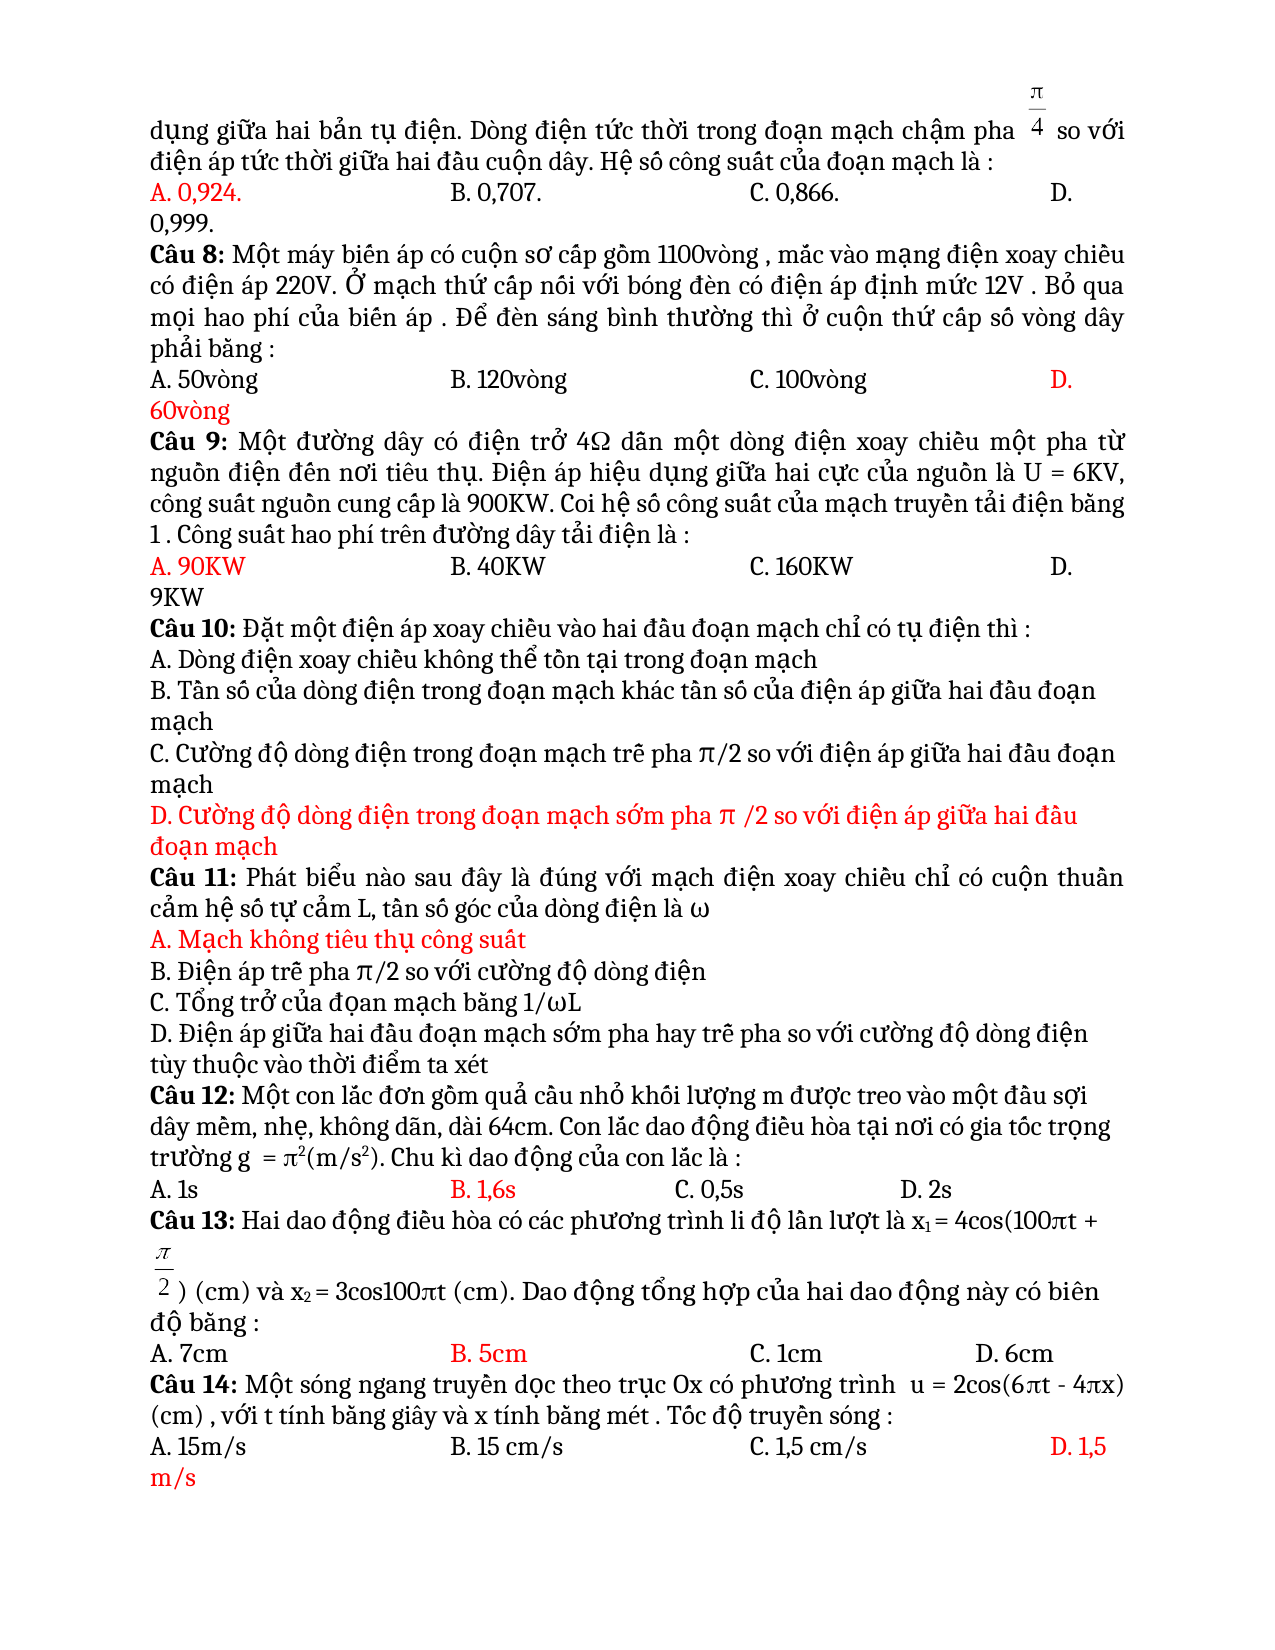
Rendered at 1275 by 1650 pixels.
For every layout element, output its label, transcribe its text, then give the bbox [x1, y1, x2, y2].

text Câu 9: Một đường dây có điện trở 4 dẫn một dòng điện xoay chiều một pha từ nguồn điện đến nơi tiêu thụ. Điện áp hiệu dụng giữa hai cực của nguồn là U = 6KV, công suất nguồn cung cấp là 900KW. Coi hệ số công suất của mạch truyền tải điện bằng 1 . Công suất hao phí trên đường dây tải điện là : [150, 426, 1125, 551]
text D. Điện áp giữa hai đầu đoạn mạch sớm pha hay trễ pha so với cường độ dòng điện tùy thuộc vào thời điểm ta xét Câu 12: Một con lắc đơn gồm quả cầu nhỏ khối lượng m được treo vào một đầu sợi dây mềm, nhẹ, không dãn, dài 64cm. Con lắc dao động điều hòa tại nơi có gia tốc trọng trường g = 2(m/s2). Chu kì dao động của con lắc là : [150, 1018, 1125, 1174]
text Câu 11: Phát biểu nào sau đây là đúng với mạch điện xoay chiều chỉ có cuộn thuần cảm hệ số tự cảm L, tần số góc của dòng điện là ω [150, 862, 1125, 924]
text B. Điện áp trễ pha π/2 so với cường độ dòng điện [150, 956, 1125, 987]
text A. Mạch không tiêu thụ công suất [150, 924, 1125, 956]
text D. Cường độ dòng điện trong đoạn mạch sớm pha π /2 so với điện áp giữa hai đầu đoạn mạch [150, 800, 1125, 862]
text C. Tổng trở của đọan mạch bằng 1/ωL [150, 987, 1125, 1018]
text A. 1s B. 1,6s C. 0,5s D. 2s [150, 1174, 1125, 1205]
text A. 15m/s B. 15 cm/s C. 1,5 cm/s D. 1,5 m/s [150, 1431, 1125, 1494]
text A. 50vòng B. 120vòng C. 100vòng D. 60vòng [150, 364, 1125, 426]
text B. Tần số của dòng điện trong đoạn mạch khác tần số của điện áp giữa hai đầu đoạn mạch [150, 675, 1125, 738]
text Câu 10: Đặt một điện áp xoay chiều vào hai đầu đoạn mạch chỉ có tụ điện thì : [150, 613, 1125, 644]
text Câu 8: Một máy biến áp có cuộn sơ cấp gồm 1100vòng , mắc vào mạng điện xoay chiều có điện áp 220V. Ở mạch thứ cấp nối với bóng đèn có điện áp định mức 12V . Bỏ qua mọi hao phí của biến áp . Để đèn sáng bình thường thì ở cuộn thứ cấp số vòng dây phải bằng : [150, 239, 1125, 364]
text Câu 13: Hai dao động điều hòa có các phương trình li độ lần lượt là x1 = 4cos(100t + ) (cm) và x2 = 3cos100t (cm). Dao động tổng hợp của hai dao động này có biên độ bằng : [150, 1205, 1125, 1338]
text A. Dòng điện xoay chiều không thể tồn tại trong đoạn mạch [150, 644, 1125, 675]
text A. 7cm B. 5cm C. 1cm D. 6cm [150, 1338, 1125, 1369]
text A. 0,924. B. 0,707. C. 0,866. D. 0,999. [150, 177, 1125, 239]
text A. 90KW B. 40KW C. 160KW D. 9KW [150, 551, 1125, 613]
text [150, 75, 1125, 177]
text Câu 14: Một sóng ngang truyền dọc theo trục Ox có phương trình u = 2cos(6t - 4x) (cm) , với t tính bằng giây và x tính bằng mét . Tốc độ truyền sóng : [150, 1369, 1125, 1431]
text C. Cường độ dòng điện trong đoạn mạch trễ pha π/2 so với điện áp giữa hai đầu đoạn mạch [150, 738, 1125, 800]
